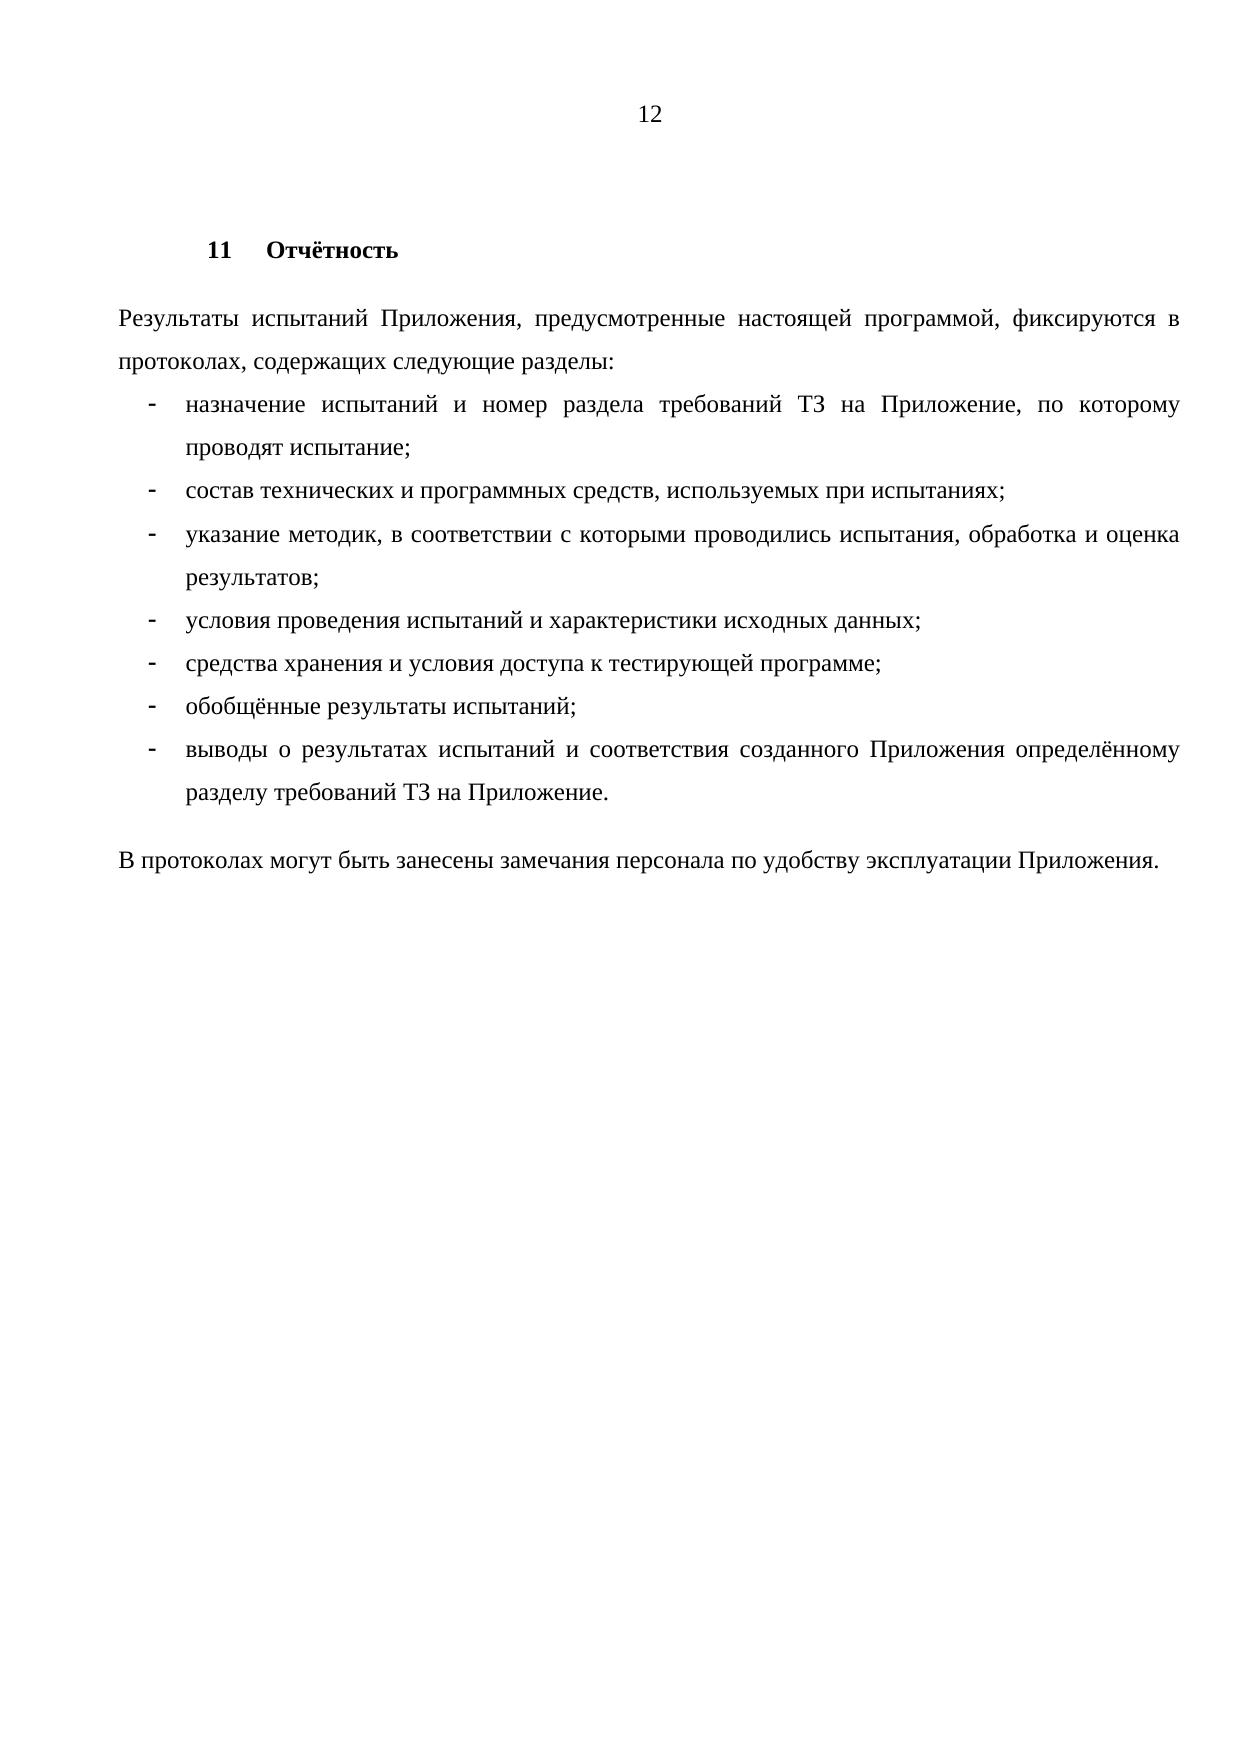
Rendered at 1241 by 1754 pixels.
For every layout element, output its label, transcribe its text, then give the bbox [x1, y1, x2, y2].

list условия проведения испытаний и характеристики исходных данных; [148, 605, 1181, 634]
list состав технических и программных средств, используемых при испытаниях; [148, 476, 1181, 504]
list назначение испытаний и номер раздела требований ТЗ на Приложение, по которому проводят испытание; [148, 389, 1181, 461]
list выводы о результатах испытаний и соответствия созданного Приложения определённому разделу требований ТЗ на Приложение. [148, 734, 1181, 806]
text Результаты испытаний Приложения, предусмотренные настоящей программой, фиксируются в протоколах, содержащих следующие разделы: [118, 303, 1181, 375]
list средства хранения и условия доступа к тестирующей программе; [148, 648, 1181, 677]
subtitle Отчётность [118, 235, 1181, 264]
list обобщённые результаты испытаний; [148, 691, 1181, 720]
text В протоколах могут быть занесены замечания персонала по удобству эксплуатации Приложения. [118, 846, 1181, 874]
list указание методик, в соответствии с которыми проводились испытания, обработка и оценка результатов; [148, 519, 1181, 591]
